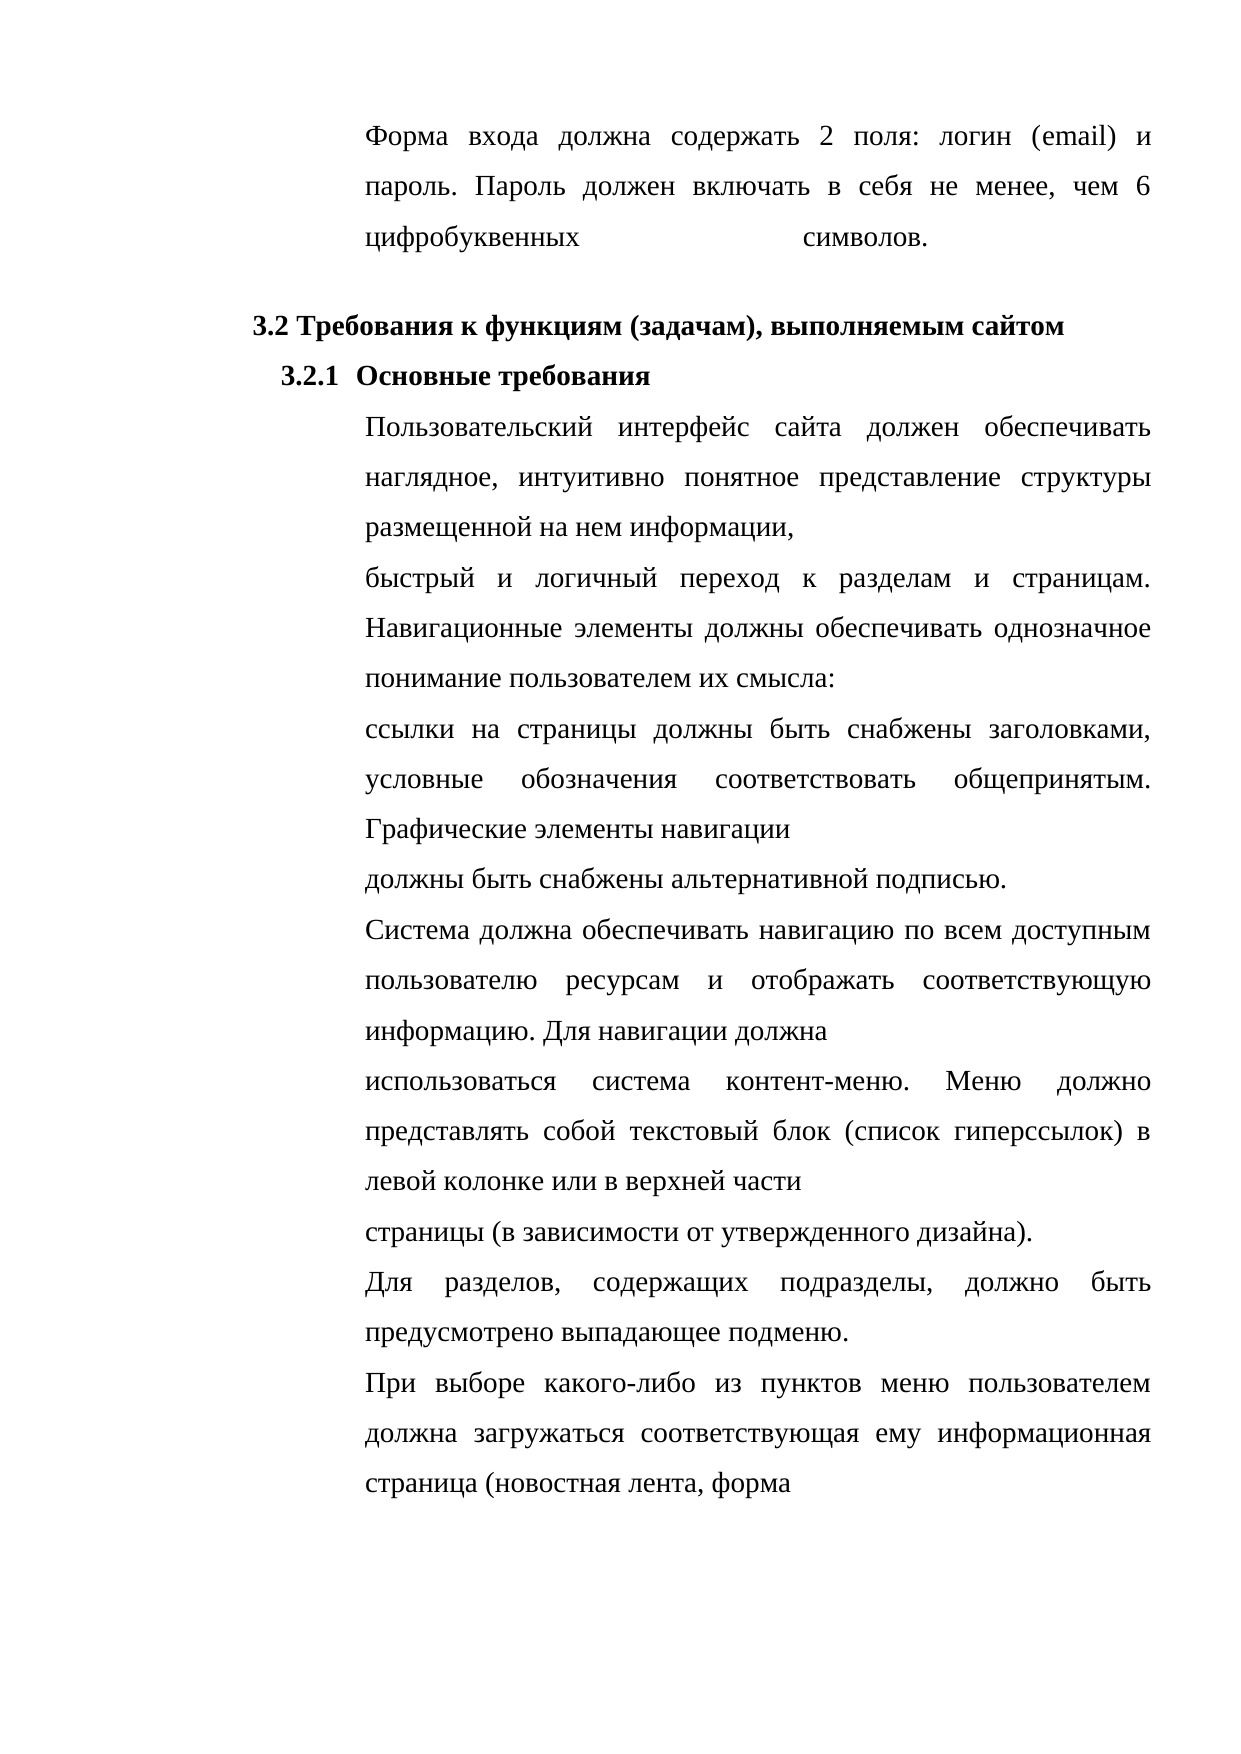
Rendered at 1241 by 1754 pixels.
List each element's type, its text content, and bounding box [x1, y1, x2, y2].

list страницы (в зависимости от утвержденного дизайна). [365, 1214, 1152, 1247]
list Основные требования [281, 358, 1152, 392]
list При выборе какого-либо из пунктов меню пользователем должна загружаться соответствующая ему информационная страница (новостная лента, форма [365, 1365, 1152, 1499]
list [365, 118, 1152, 294]
list использоваться система контент-меню. Меню должно представлять собой текстовый блок (список гиперссылок) в левой колонке или в верхней части [365, 1063, 1152, 1197]
list ссылки на страницы должны быть снабжены заголовками, условные обозначения соответствовать общепринятым. Графические элементы навигации [365, 711, 1152, 845]
list Пользовательский интерфейс сайта должен обеспечивать наглядное, интуитивно понятное представление структуры размещенной на нем информации, [365, 409, 1152, 543]
list Требования к функциям (задачам), выполняемым сайтом [252, 308, 1152, 342]
list должны быть снабжены альтернативной подписью. [365, 862, 1152, 895]
list Система должна обеспечивать навигацию по всем доступным пользователю ресурсам и отображать соответствующую информацию. Для навигации должна [365, 912, 1152, 1046]
list Для разделов, содержащих подразделы, должно быть предусмотрено выпадающее подменю. [365, 1264, 1152, 1348]
list быстрый и логичный переход к разделам и страницам. Навигационные элементы должны обеспечивать однозначное понимание пользователем их смысла: [365, 560, 1152, 694]
